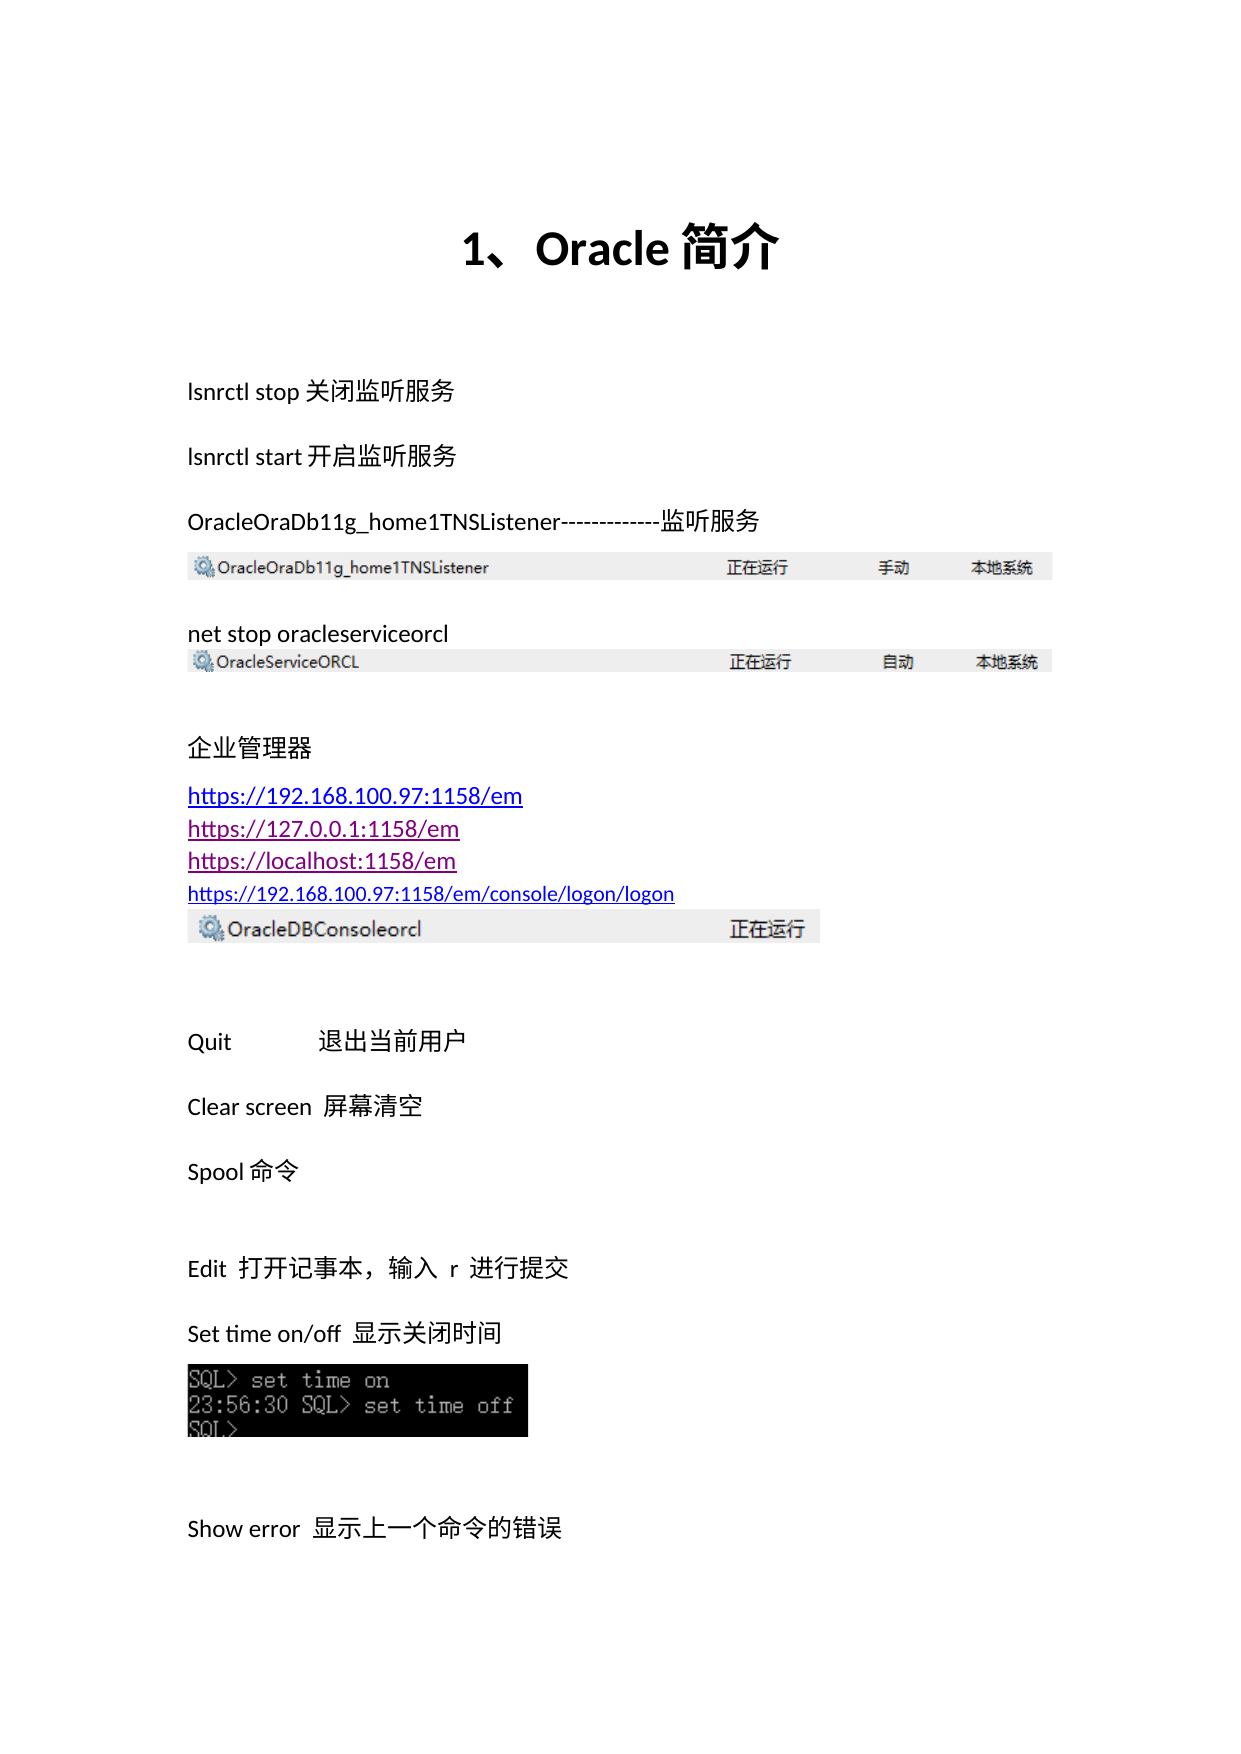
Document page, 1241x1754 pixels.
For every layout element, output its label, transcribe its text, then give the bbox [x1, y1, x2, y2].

text OracleOraDb11g_home1TNSListener-------------监听服务 [187, 487, 1053, 552]
picture [187, 649, 1052, 672]
text 企业管理器 [187, 714, 1053, 779]
text Edit 打开记事本，输入 r 进行提交 [187, 1234, 1053, 1299]
list Oracle简介 [187, 194, 1053, 292]
text Show error 显示上一个命令的错误 [187, 1494, 1053, 1559]
picture [187, 1364, 529, 1437]
text https://127.0.0.1:1158/em [187, 812, 1053, 844]
text Spool命令 [187, 1137, 1053, 1202]
text https://192.168.100.97:1158/em/console/logon/logon [187, 877, 1053, 909]
picture [187, 909, 821, 943]
text Clear screen 屏幕清空 [187, 1072, 1053, 1137]
text Quit 退出当前用户 [187, 1007, 1053, 1072]
text lsnrctl start开启监听服务 [187, 422, 1053, 487]
text net stop oracleserviceorcl [187, 617, 1053, 649]
text https://192.168.100.97:1158/em [187, 779, 1053, 812]
text https://localhost:1158/em [187, 844, 1053, 877]
picture [187, 552, 1053, 580]
text Set time on/off 显示关闭时间 [187, 1299, 1053, 1364]
text lsnrctl stop关闭监听服务 [187, 357, 1053, 422]
